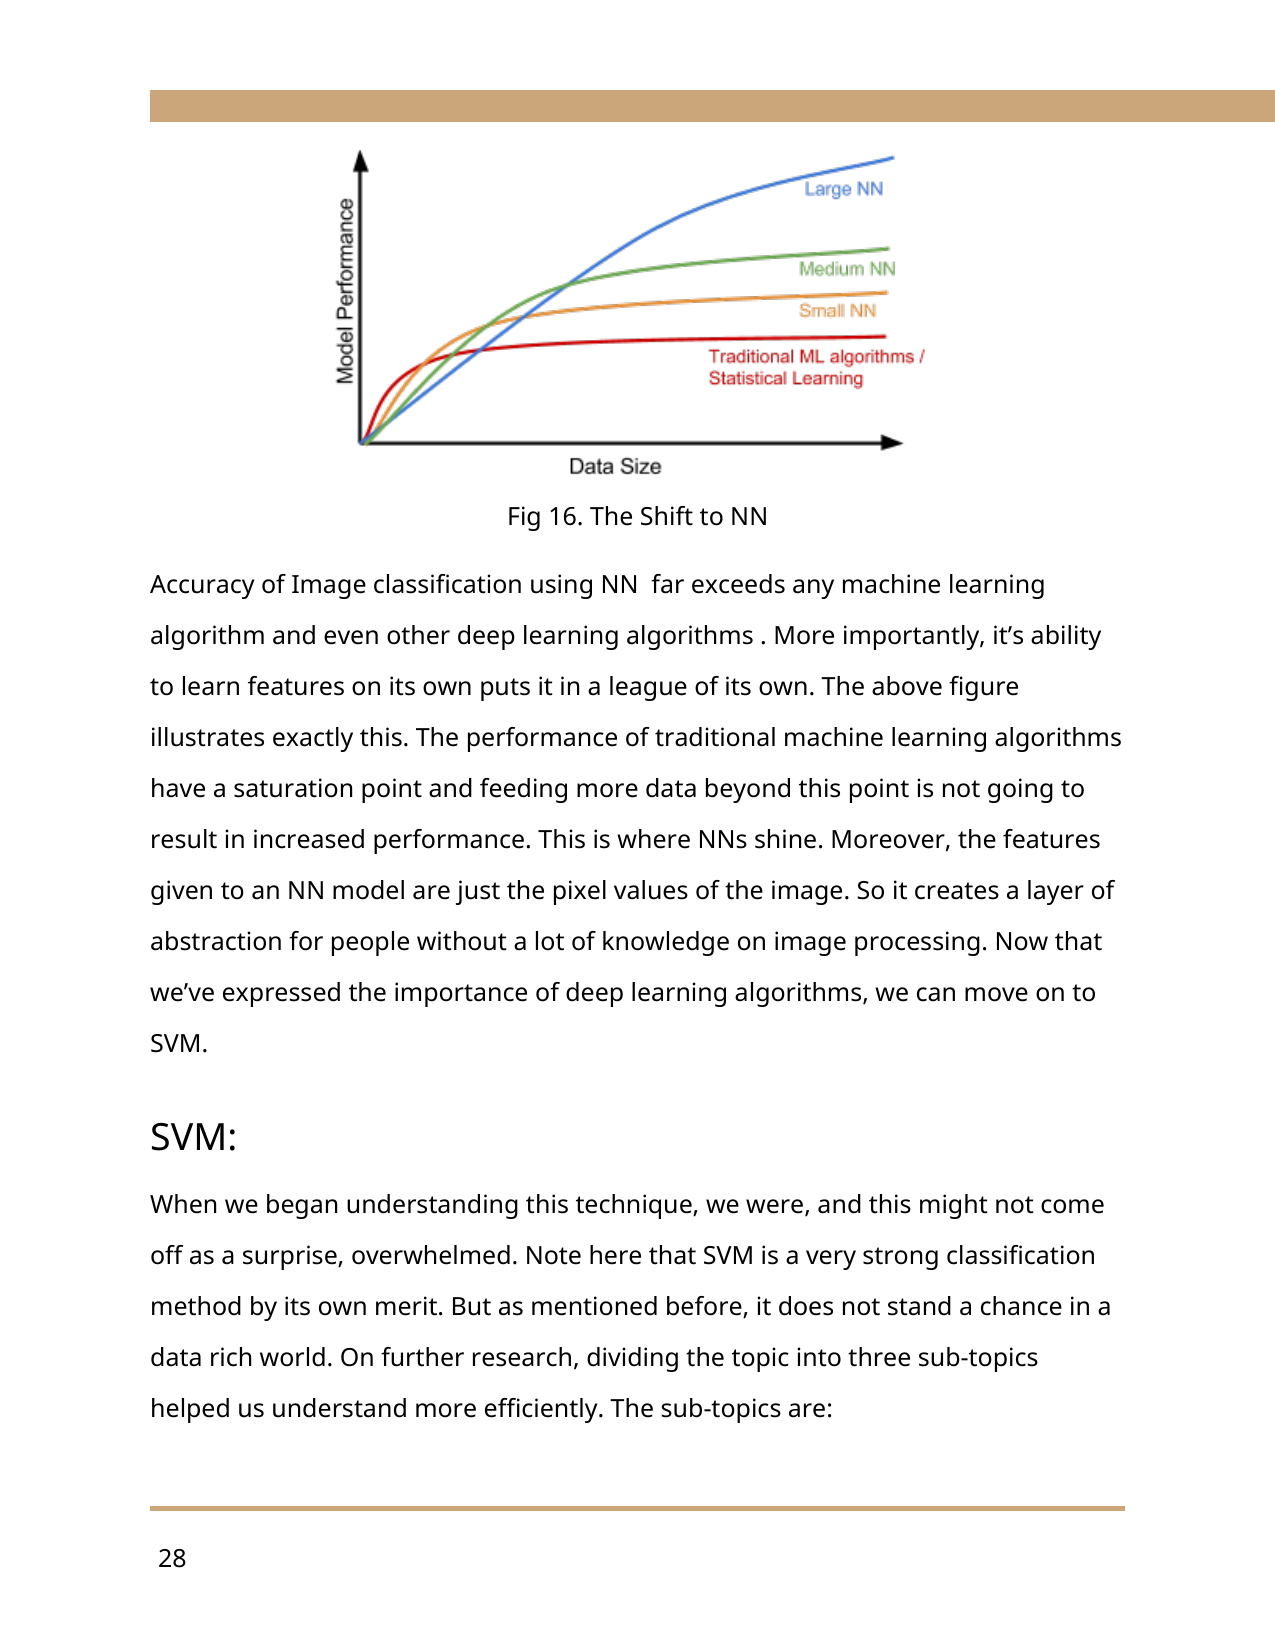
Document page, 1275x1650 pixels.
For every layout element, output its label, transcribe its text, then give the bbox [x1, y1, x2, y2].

picture [150, 90, 1275, 122]
picture [322, 150, 953, 482]
text When we began understanding this technique, we were, and this might not come off as a surprise, overwhelmed. Note here that SVM is a very strong classification method by its own merit. But as mentioned before, it does not stand a chance in a data rich world. On further research, dividing the topic into three sub-topics helped us understand more efficiently. The sub-topics are: [150, 1187, 1125, 1425]
text SVM: [150, 1110, 1125, 1161]
text Fig 16. The Shift to NN [150, 498, 1125, 532]
text Accuracy of Image classification using NN far exceeds any machine learning algorithm and even other deep learning algorithms . More importantly, it’s ability to learn features on its own puts it in a league of its own. The above figure illustrates exactly this. The performance of traditional machine learning algorithms have a saturation point and feeding more data beyond this point is not going to result in increased performance. This is where NNs shine. Moreover, the features given to an NN model are just the pixel values of the image. So it creates a layer of abstraction for people without a lot of knowledge on image processing. Now that we’ve expressed the importance of deep learning algorithms, we can move on to SVM. [150, 566, 1125, 1060]
picture [150, 1506, 1125, 1511]
